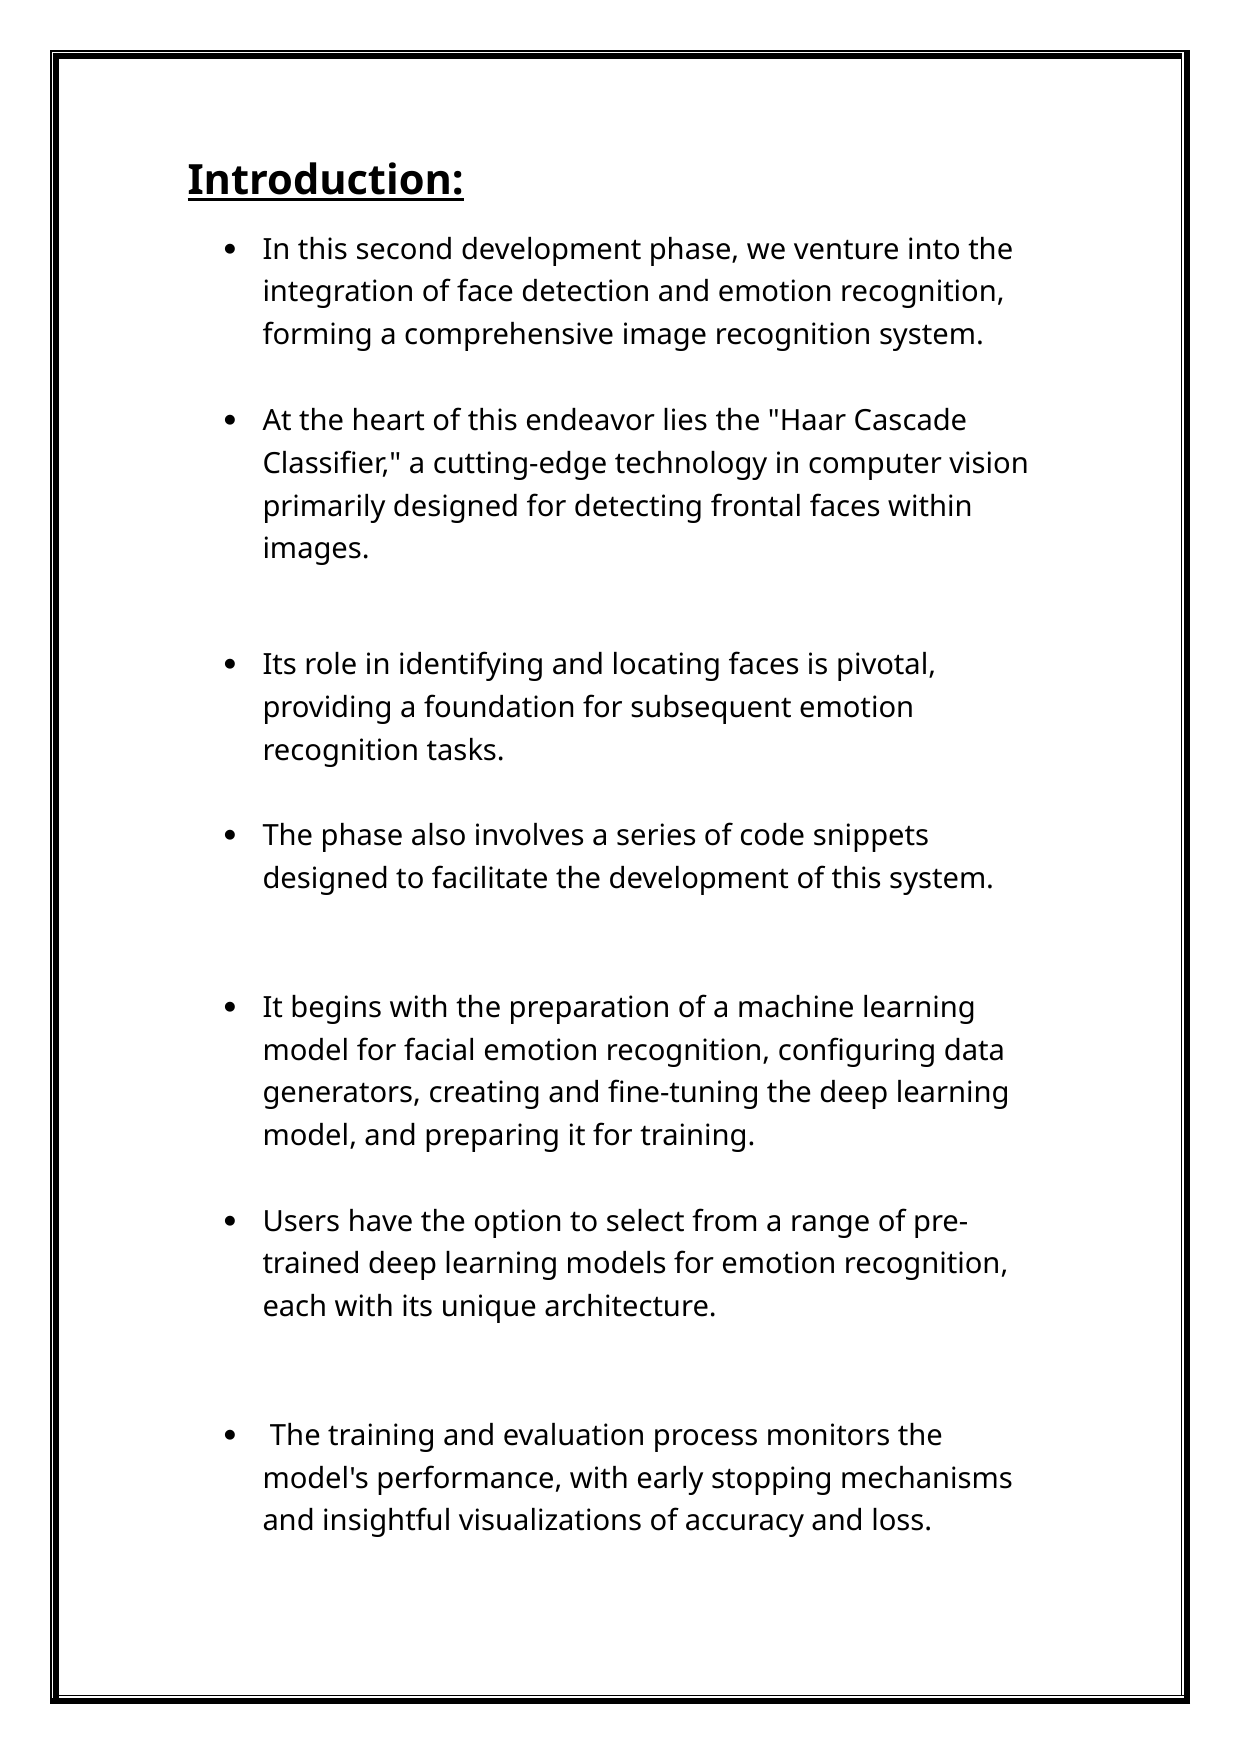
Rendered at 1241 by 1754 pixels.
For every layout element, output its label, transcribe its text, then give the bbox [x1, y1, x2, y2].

list At the heart of this endeavor lies the "Haar Cascade Classifier," a cutting-edge technology in computer vision primarily designed for detecting frontal faces within images. [225, 399, 1053, 567]
list In this second development phase, we venture into the integration of face detection and emotion recognition, forming a comprehensive image recognition system. [225, 228, 1053, 353]
list The phase also involves a series of code snippets designed to facilitate the development of this system. [225, 815, 1053, 897]
list Users have the option to select from a range of pre-trained deep learning models for emotion recognition, each with its unique architecture. [225, 1200, 1053, 1325]
text Introduction: [187, 150, 1053, 207]
list It begins with the preparation of a machine learning model for facial emotion recognition, configuring data generators, creating and fine-tuning the deep learning model, and preparing it for training. [225, 986, 1053, 1154]
list Its role in identifying and locating faces is pivotal, providing a foundation for subsequent emotion recognition tasks. [225, 643, 1053, 769]
list The training and evaluation process monitors the model's performance, with early stopping mechanisms and insightful visualizations of accuracy and loss. [225, 1414, 1053, 1539]
